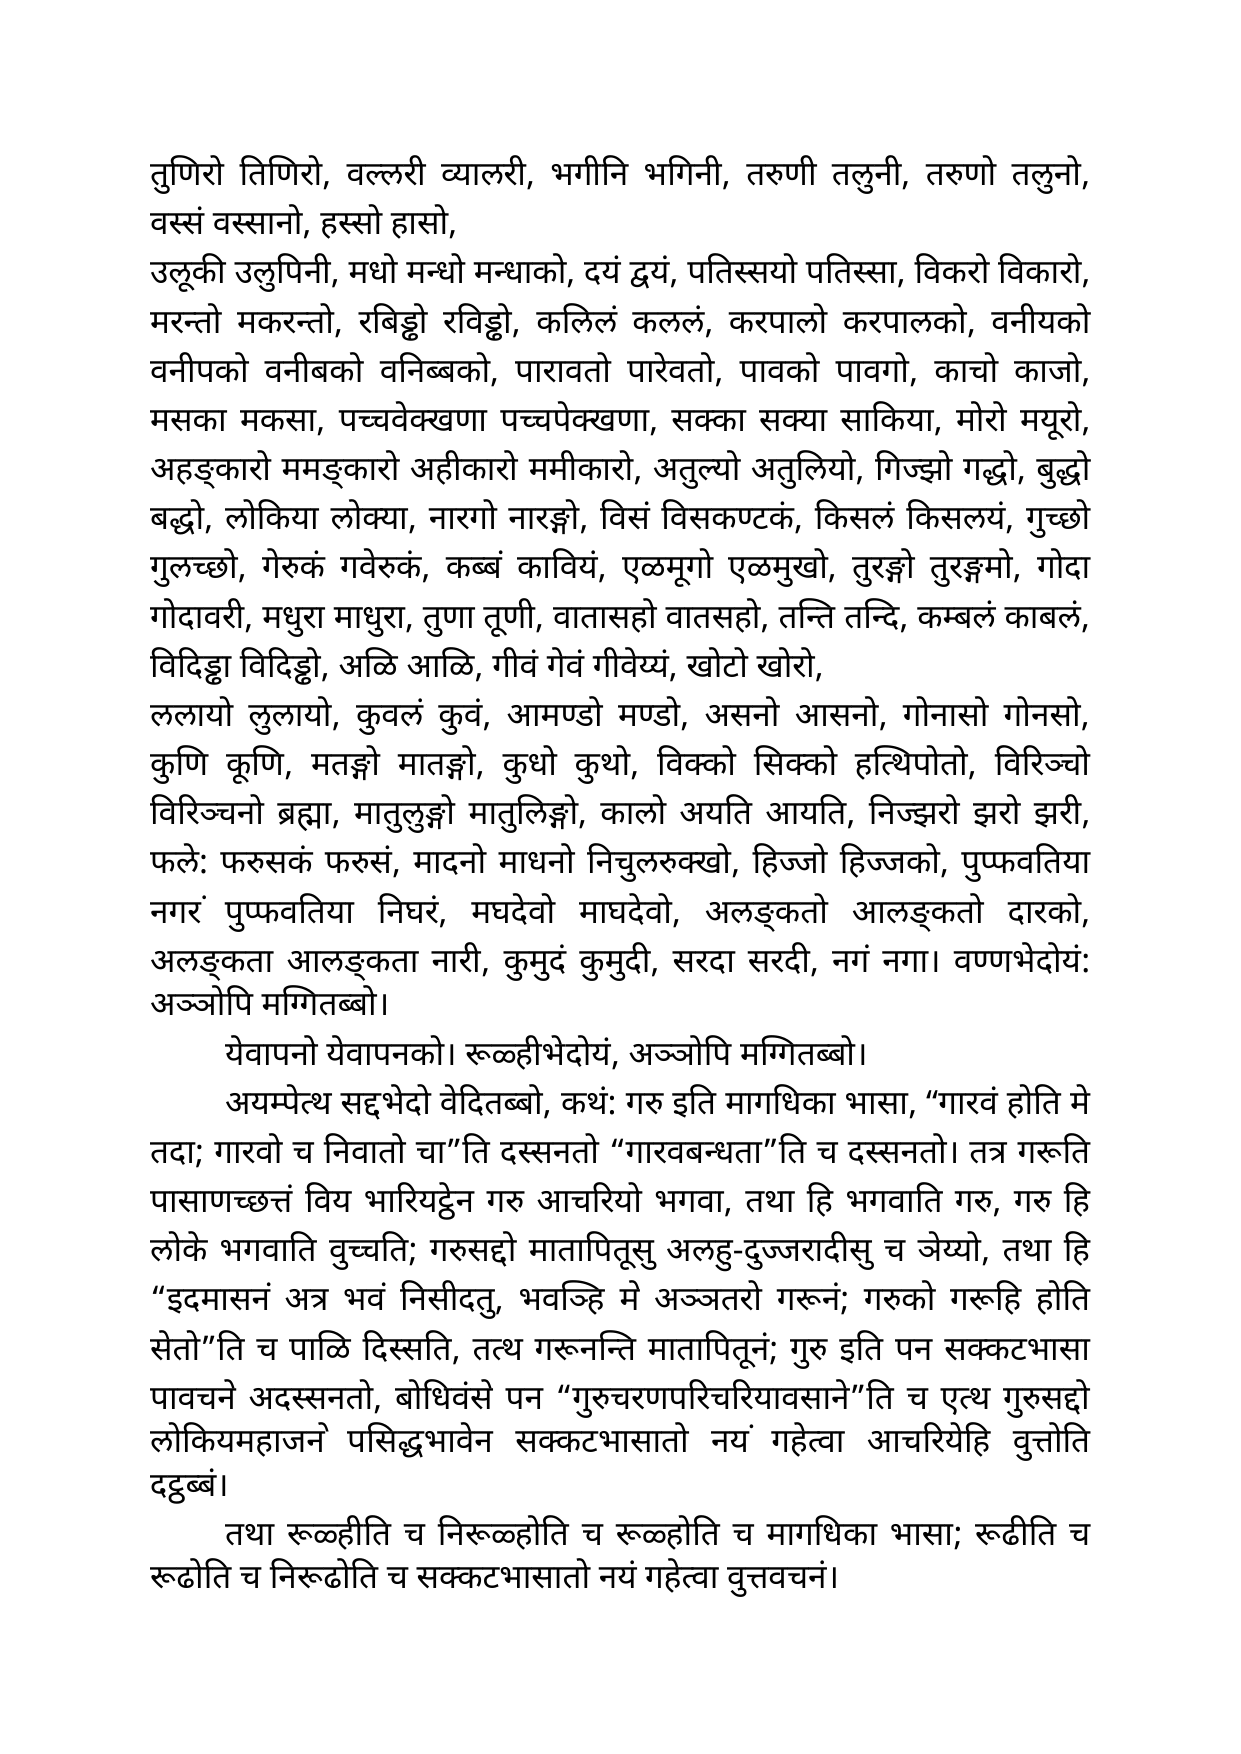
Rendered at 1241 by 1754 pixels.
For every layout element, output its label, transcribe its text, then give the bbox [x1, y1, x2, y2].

text येवापनो येवापनको। रूळ्हीभेदोयं, अञ्ञोपि मग्गितब्बो। [150, 1029, 1090, 1078]
text अयम्पेत्थ सद्दभेदो वेदितब्बो, कथं: गरु इति मागधिका भासा, “गारवं होति मे तदा; गारवो च निवातो चा”ति दस्सनतो “गारवबन्धता”ति च दस्सनतो। तत्र गरूति पासाणच्छत्तं विय भारियट्ठेन गरु आचरियो भगवा, तथा हि भगवाति गरु, गरु हि लोके भगवाति वुच्चति; गरुसद्दो मातापितूसु अलहु-दुज्जरादीसु च ञेय्यो, तथा हि “इदमासनं अत्र भवं निसीदतु, भवञ्हि मे अञ्ञतरो गरूनं; गरुको गरूहि होति सेतो”ति च पाळि दिस्सति, तत्थ गरूनन्ति मातापितूनं; गुरु इति पन सक्कटभासा पावचने अदस्सनतो, बोधिवंसे पन “गुरुचरणपरिचरियावसाने”ति च एत्थ गुरुसद्दो लोकियमहाजने पसिद्धभावेन सक्कटभासातो नयं गहेत्वा आचरियेहि वुत्तोति दट्ठब्बं। [150, 1078, 1090, 1509]
text उलूकी उलुपिनी, मधो मन्धो मन्धाको, दयं द्वयं, पतिस्सयो पतिस्सा, विकरो विकारो, मरन्तो मकरन्तो, रबिड्ढो रविड्ढो, कलिलं कललं, करपालो करपालको, वनीयको वनीपको वनीबको वनिब्बको, पारावतो पारेवतो, पावको पावगो, काचो काजो, मसका मकसा, पच्चवेक्खणा पच्चपेक्खणा, सक्का सक्या साकिया, मोरो मयूरो, अहङ्कारो ममङ्कारो अहीकारो ममीकारो, अतुल्यो अतुलियो, गिज्झो गद्धो, बुद्धो बद्धो, लोकिया लोक्या, नारगो नारङ्गो, विसं विसकण्टकं, किसलं किसलयं, गुच्छो गुलच्छो, गेरुकं गवेरुकं, कब्बं कावियं, एळमूगो एळमुखो, तुरङ्गो तुरङ्गमो, गोदा गोदावरी, मधुरा माधुरा, तुणा तूणी, वातासहो वातसहो, तन्ति तन्दि, कम्बलं काबलं, विदिड्ढा विदिड्ढो, अळि आळि, गीवं गेवं गीवेय्यं, खोटो खोरो, [150, 248, 1090, 691]
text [150, 150, 1090, 248]
text ललायो लुलायो, कुवलं कुवं, आमण्डो मण्डो, असनो आसनो, गोनासो गोनसो, कुणि कूणि, मतङ्गो मातङ्गो, कुधो कुथो, विक्को सिक्को हत्थिपोतो, विरिञ्चो विरिञ्चनो ब्रह्मा, मातुलुङ्गो मातुलिङ्गो, कालो अयति आयति, निज्झरो झरो झरी, फले: फरुसकं फरुसं, मादनो माधनो निचुलरुक्खो, हिज्जो हिज्जको, पुप्फवतिया नगरं पुप्फवतिया निघरं, मघदेवो माघदेवो, अलङ्कतो आलङ्कतो दारको, अलङ्कता आलङ्कता नारी, कुमुदं कुमुदी, सरदा सरदी, नगं नगा। वण्णभेदोयं: अञ्ञोपि मग्गितब्बो। [150, 691, 1090, 1029]
text तथा रूळ्हीति च निरूळ्होति च रूळ्होति च मागधिका भासा; रूढीति च रूढोति च निरूढोति च सक्कटभासातो नयं गहेत्वा वुत्तवचनं। [150, 1509, 1090, 1602]
